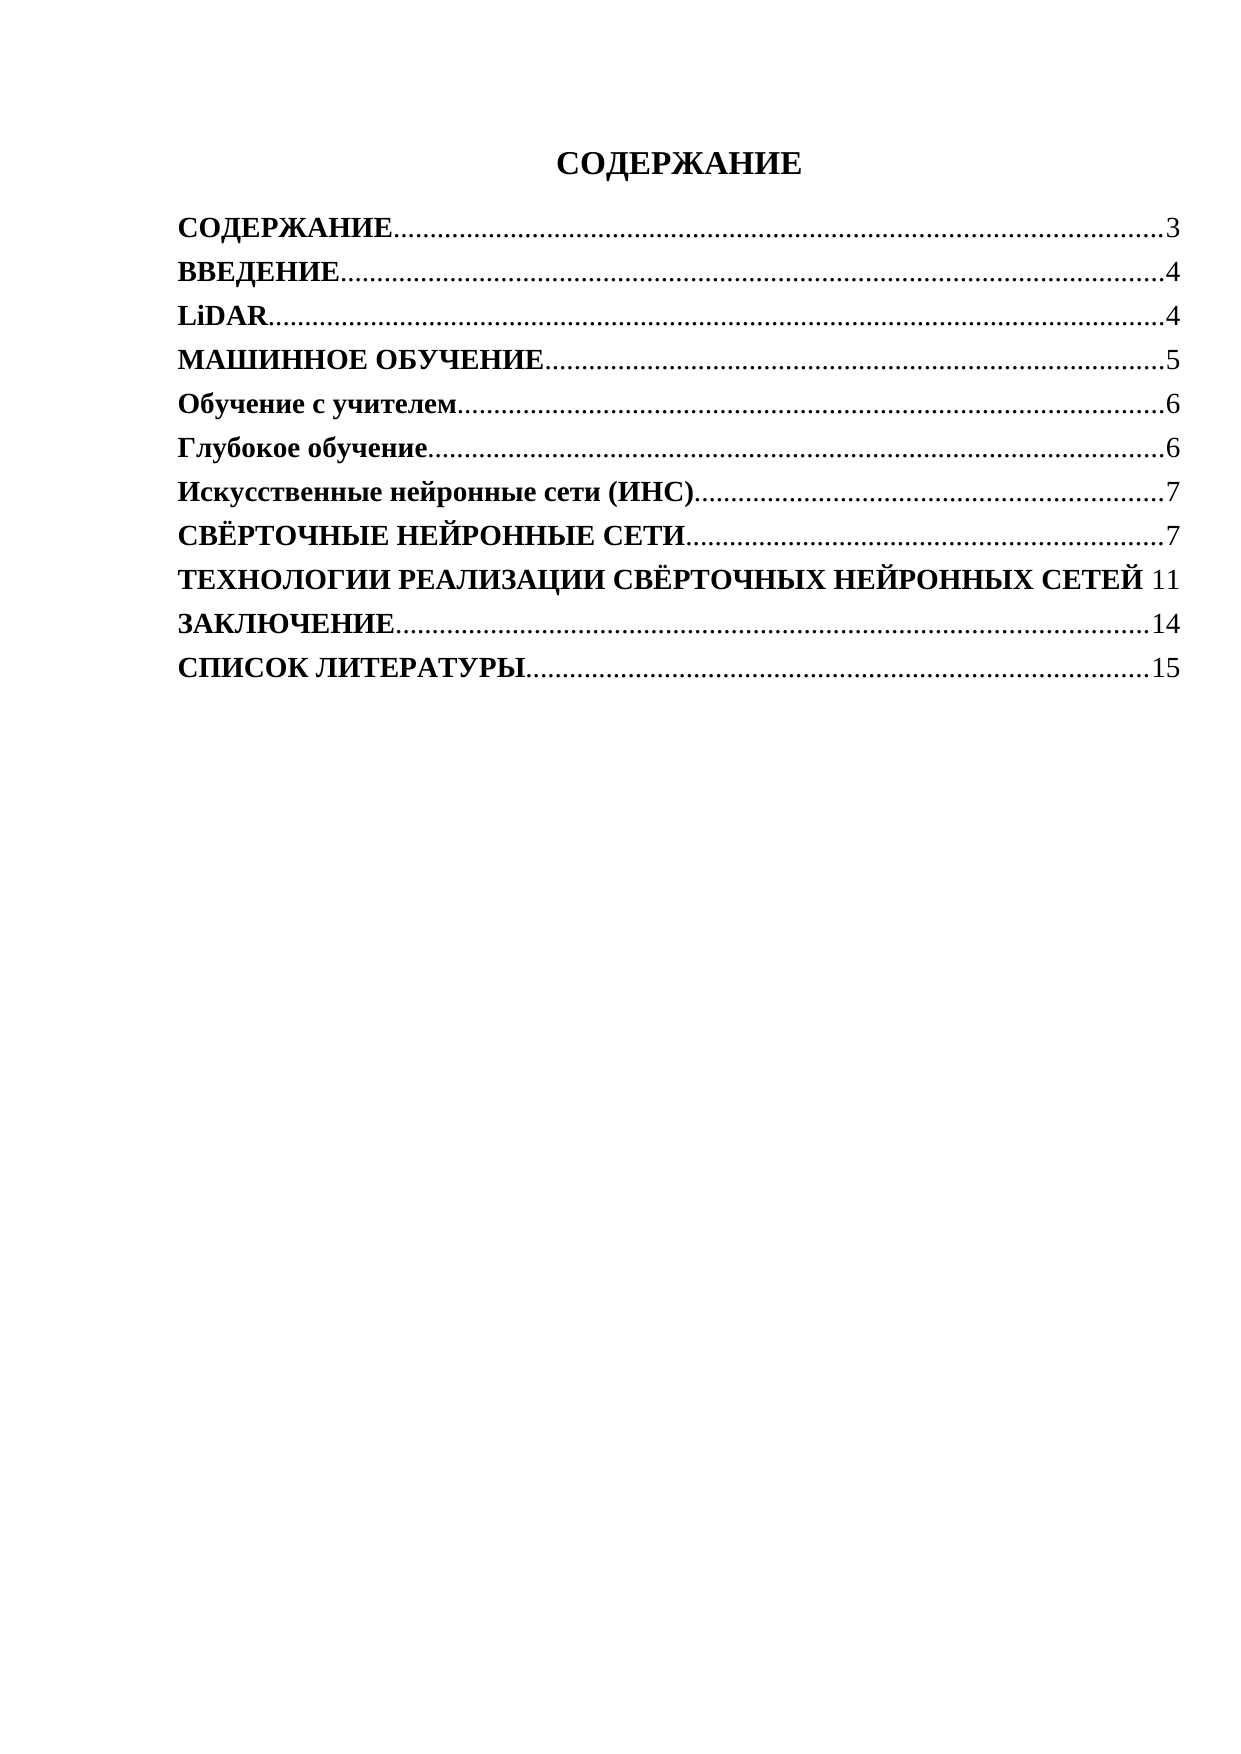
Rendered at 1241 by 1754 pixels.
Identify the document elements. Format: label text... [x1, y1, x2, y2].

subtitle СОДЕРЖАНИЕ [177, 143, 1181, 181]
